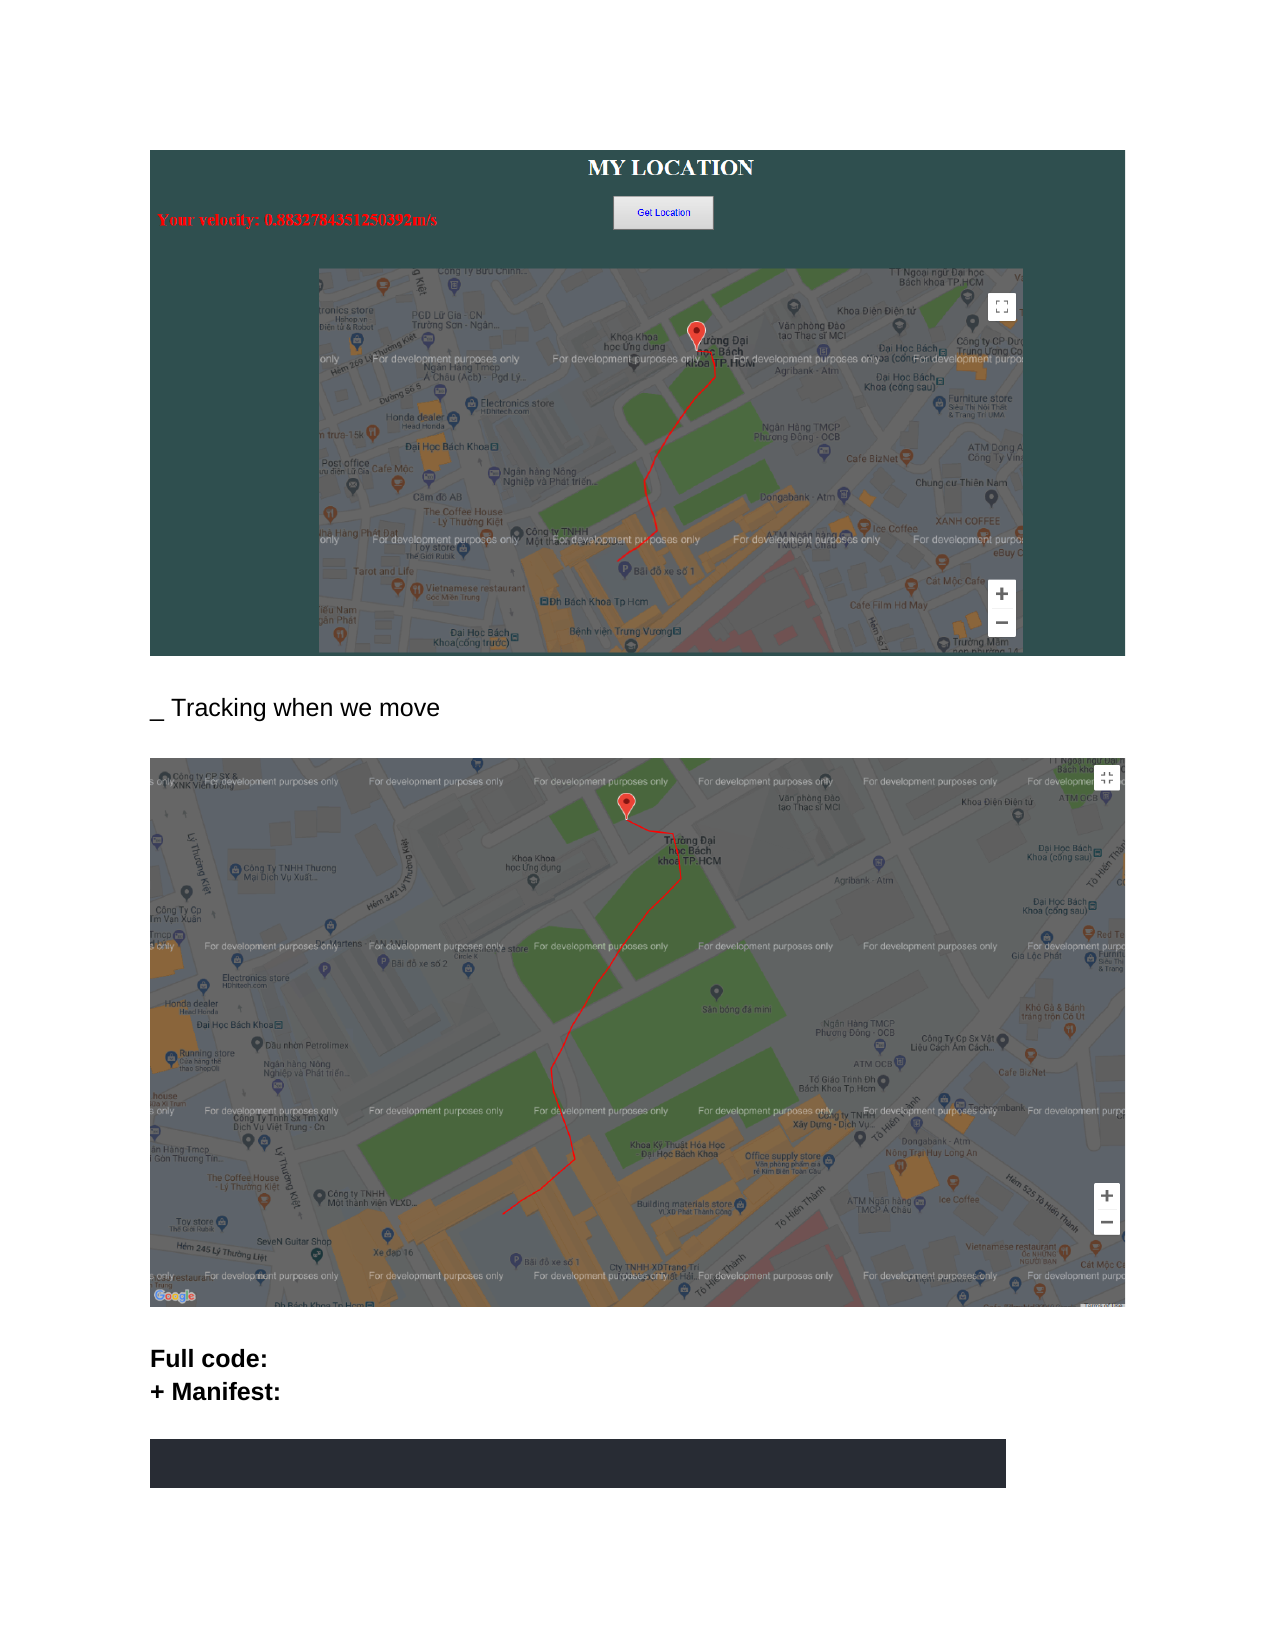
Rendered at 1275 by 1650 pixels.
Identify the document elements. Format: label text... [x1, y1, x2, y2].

picture [150, 758, 1125, 1307]
table_header [150, 1439, 1006, 1488]
text _ Tracking when we move [150, 693, 1125, 721]
picture [150, 150, 1125, 656]
text Full code: [150, 1344, 1125, 1372]
text + Manifest: [150, 1377, 1125, 1406]
